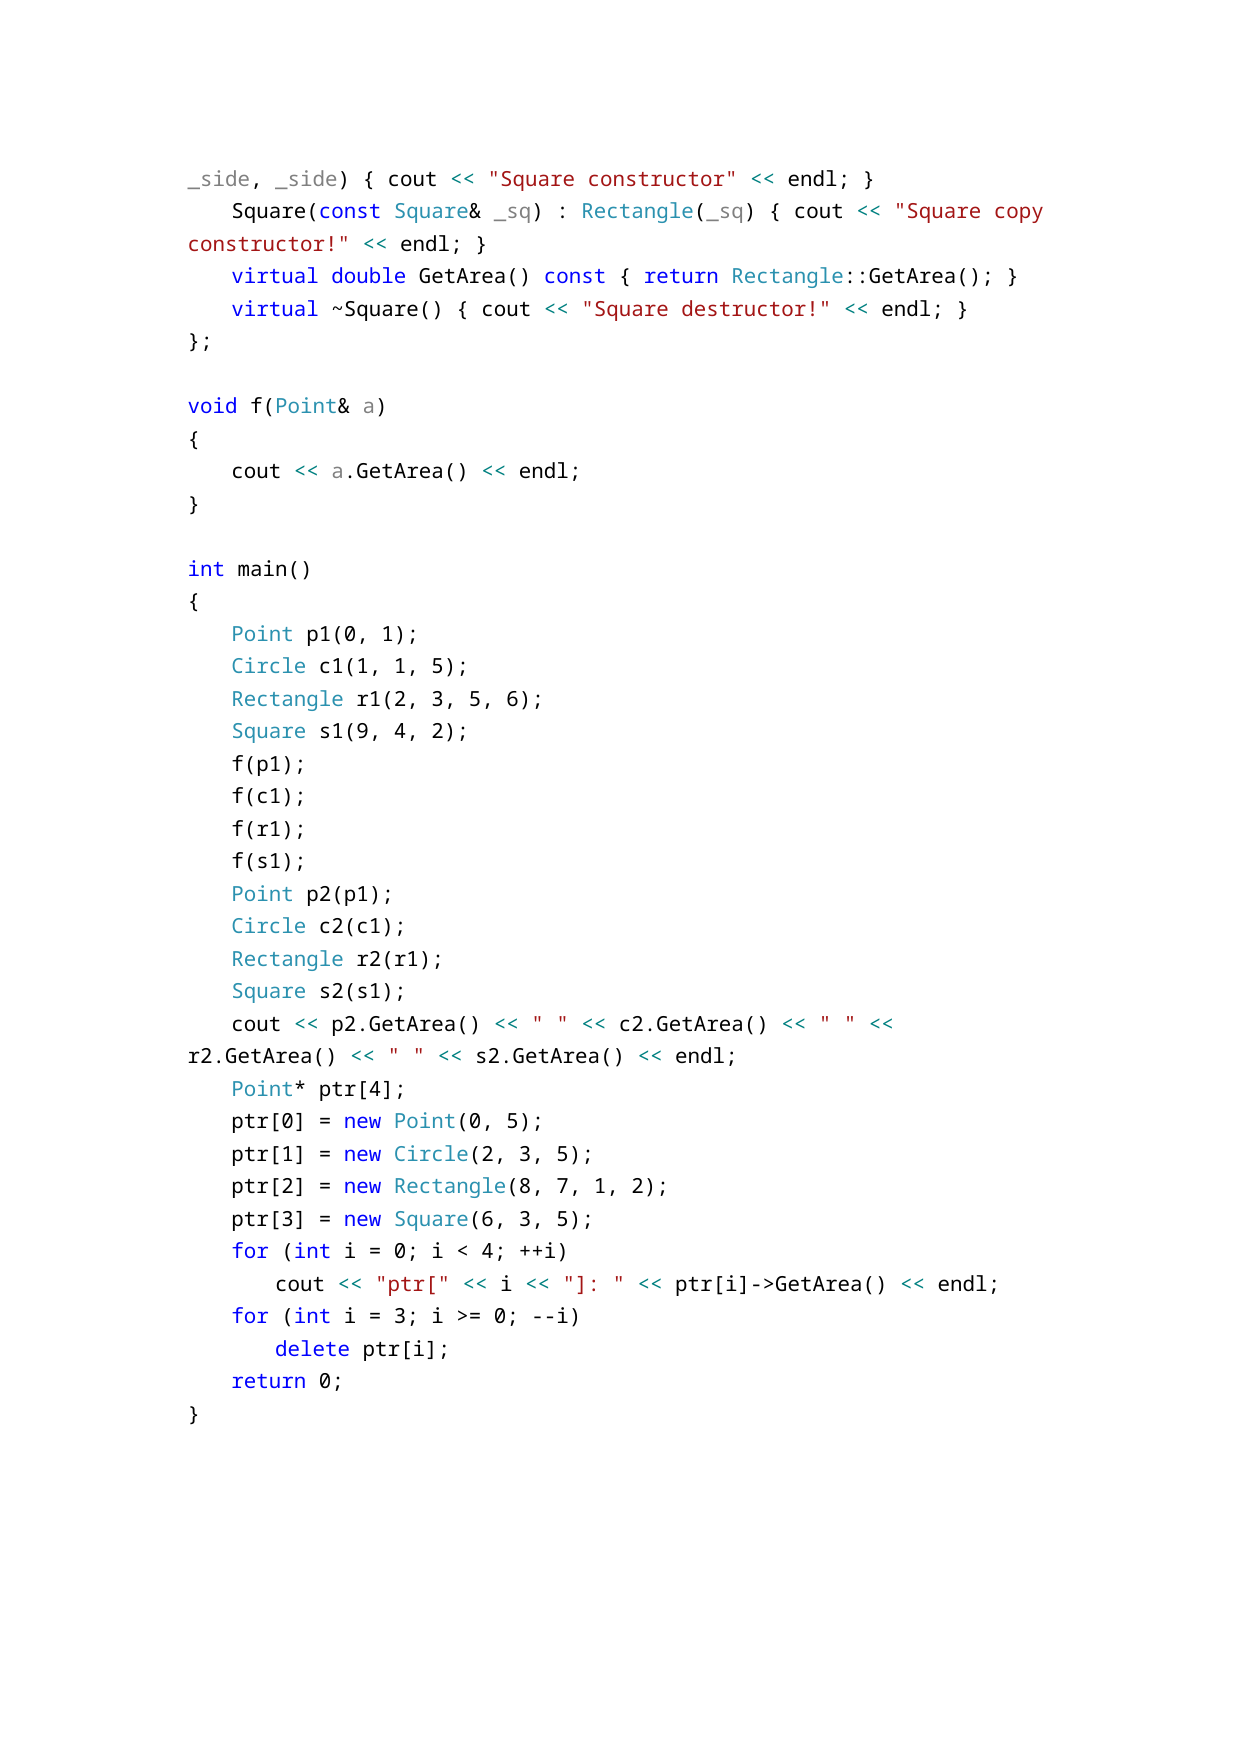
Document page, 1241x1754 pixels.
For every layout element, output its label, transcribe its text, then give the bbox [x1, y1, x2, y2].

text void f(Point& a) [187, 389, 1053, 422]
text Point* ptr[4]; [187, 1072, 1053, 1104]
text for (int i = 3; i >= 0; --i) [187, 1299, 1053, 1332]
text } [187, 1397, 1053, 1429]
text f(p1); [187, 747, 1053, 779]
text int main() [187, 552, 1053, 584]
text Square s1(9, 4, 2); [187, 714, 1053, 747]
text { [187, 422, 1053, 454]
text } [187, 487, 1053, 519]
text Rectangle r2(r1); [187, 942, 1053, 974]
text virtual double GetArea() const { return Rectangle::GetArea(); } [187, 259, 1053, 292]
text ptr[1] = new Circle(2, 3, 5); [187, 1137, 1053, 1169]
text Point p1(0, 1); [187, 617, 1053, 649]
text cout << "ptr[" << i << "]: " << ptr[i]->GetArea() << endl; [187, 1267, 1053, 1299]
text Square s2(s1); [187, 974, 1053, 1007]
text ptr[3] = new Square(6, 3, 5); [187, 1202, 1053, 1234]
text f(c1); [187, 779, 1053, 812]
text f(s1); [187, 844, 1053, 877]
text for (int i = 0; i < 4; ++i) [187, 1234, 1053, 1267]
text Circle c2(c1); [187, 909, 1053, 942]
text { [187, 584, 1053, 617]
text cout << p2.GetArea() << " " << c2.GetArea() << " " << r2.GetArea() << " " << s2.GetArea() << endl; [187, 1007, 1053, 1072]
text Point p2(p1); [187, 877, 1053, 909]
text Circle c1(1, 1, 5); [187, 649, 1053, 682]
text ptr[0] = new Point(0, 5); [187, 1104, 1053, 1137]
text Square(const Square& _sq) : Rectangle(_sq) { cout << "Square copy constructor!" << endl; } [187, 194, 1053, 259]
text f(r1); [187, 812, 1053, 844]
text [187, 162, 1053, 194]
text ptr[2] = new Rectangle(8, 7, 1, 2); [187, 1169, 1053, 1202]
text virtual ~Square() { cout << "Square destructor!" << endl; } [187, 292, 1053, 324]
text cout << a.GetArea() << endl; [187, 454, 1053, 487]
text delete ptr[i]; [187, 1332, 1053, 1364]
text Rectangle r1(2, 3, 5, 6); [187, 682, 1053, 714]
text }; [187, 324, 1053, 357]
text return 0; [187, 1364, 1053, 1397]
